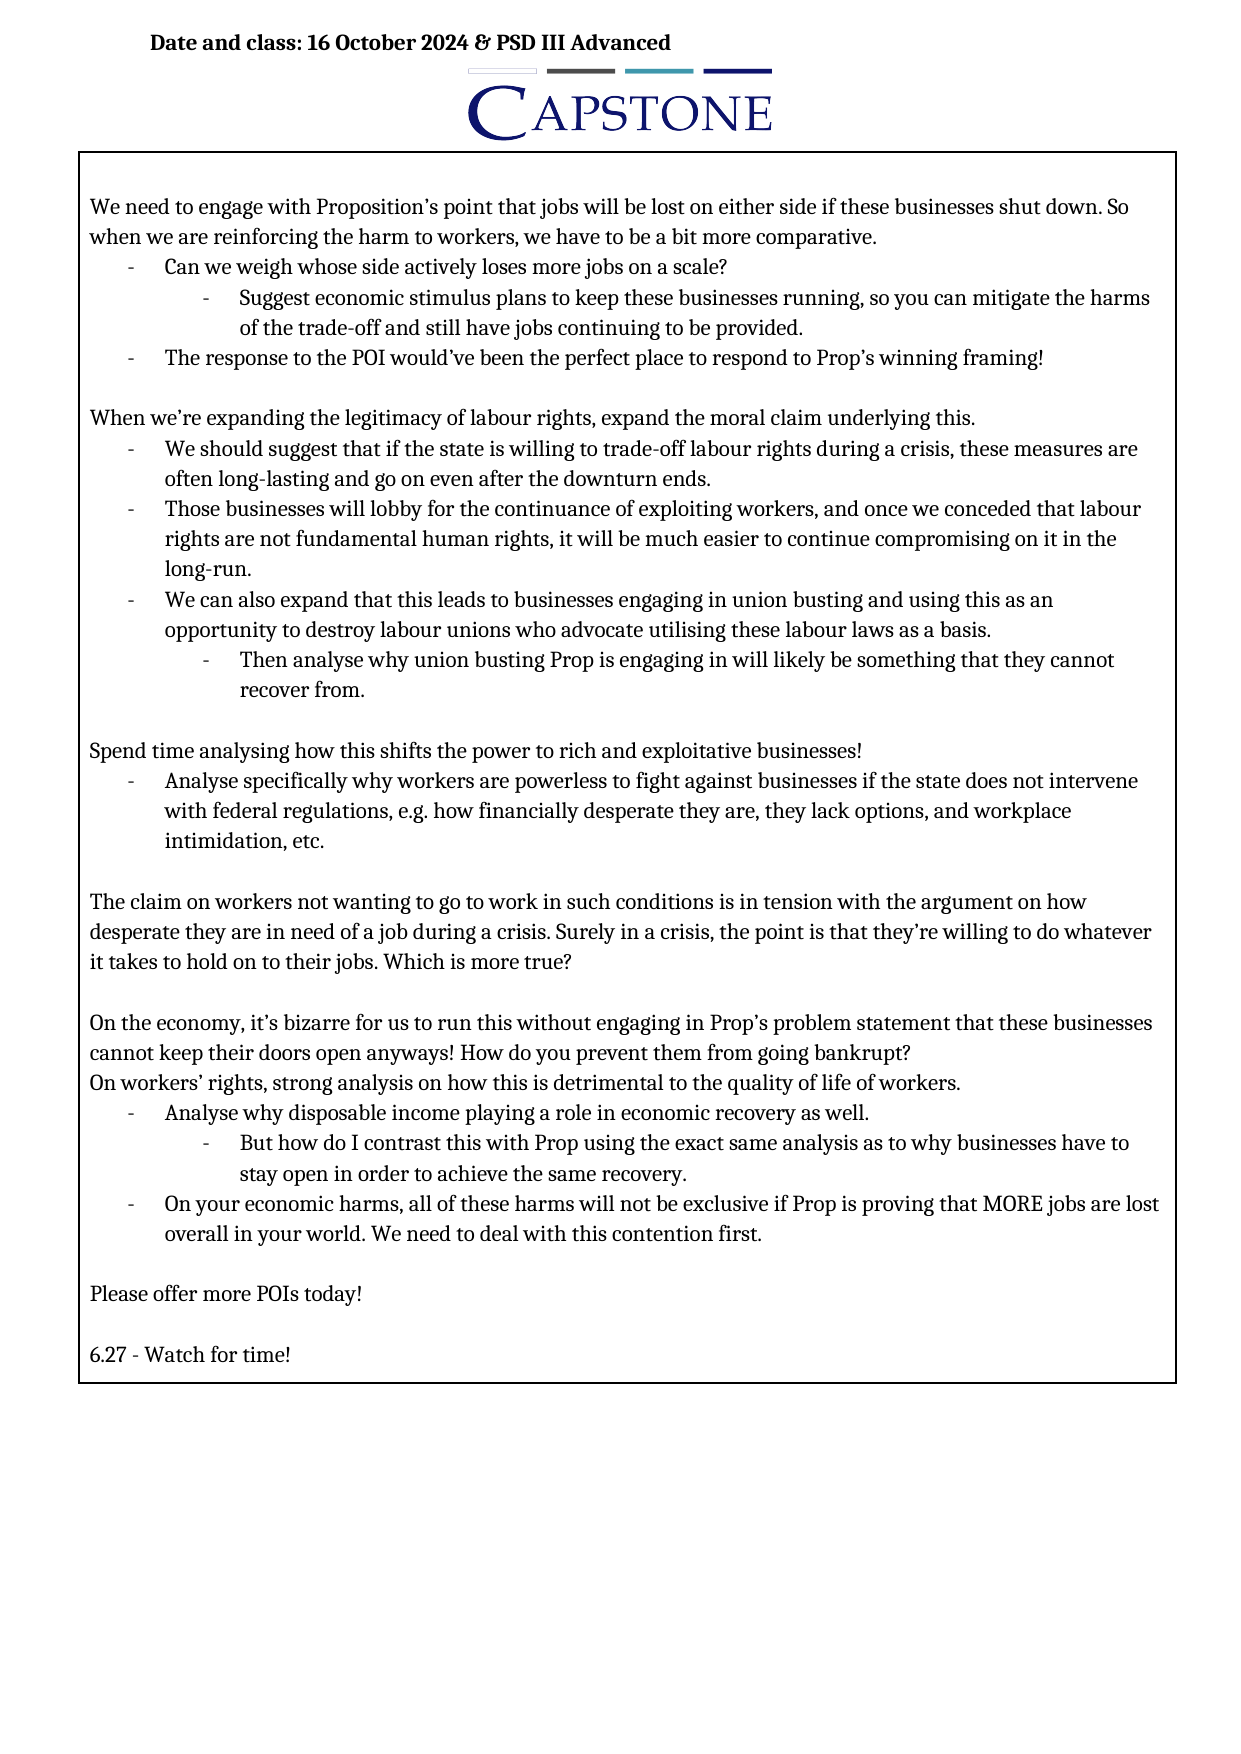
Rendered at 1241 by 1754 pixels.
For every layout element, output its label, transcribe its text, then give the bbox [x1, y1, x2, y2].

picture [460, 60, 781, 147]
